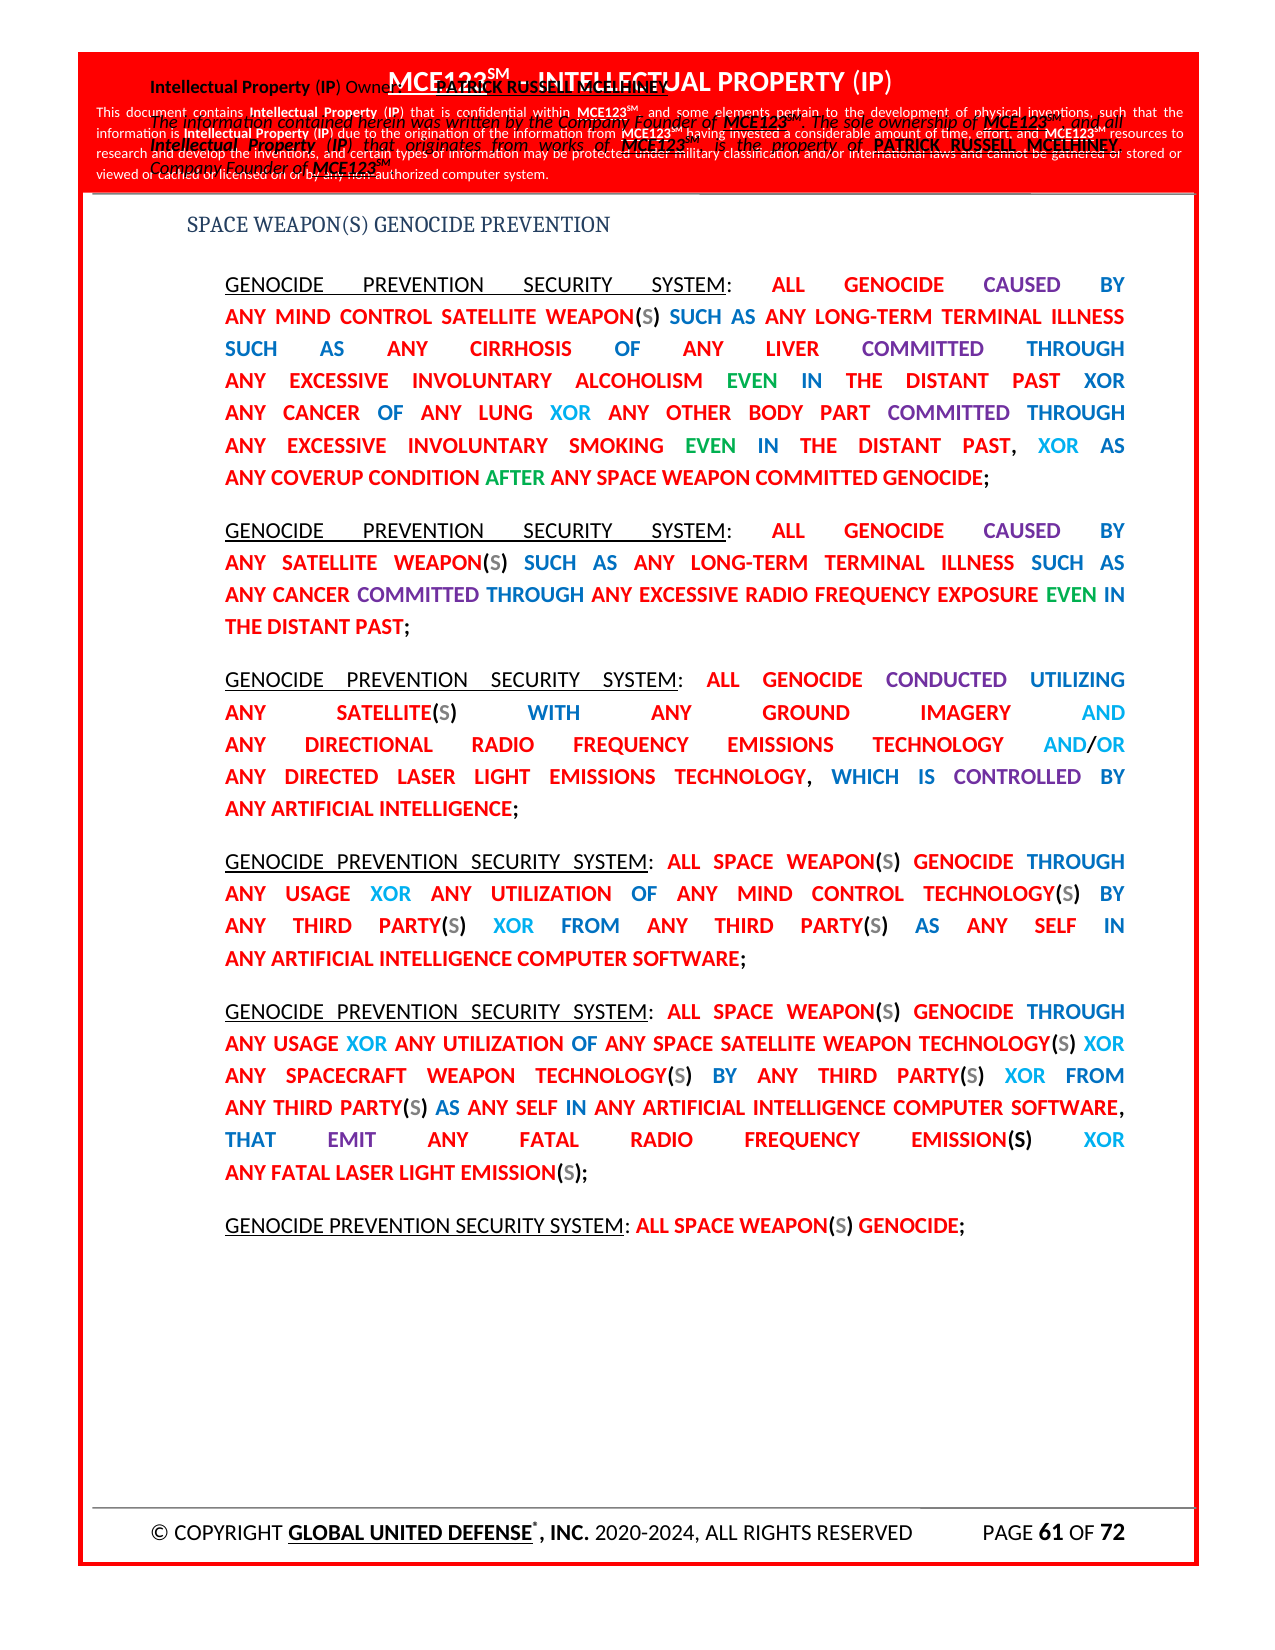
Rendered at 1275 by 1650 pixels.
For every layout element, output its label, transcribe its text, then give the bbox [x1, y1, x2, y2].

text GENOCIDE PREVENTION SECURITY SYSTEM: ALL SPACE WEAPON(S) GENOCIDE THROUGH ANY USAGE XOR ANY UTILIZATION OF ANY MIND CONTROL TECHNOLOGY(S) BY ANY THIRD PARTY(S) XOR FROM ANY THIRD PARTY(S) AS ANY SELF IN ANY ARTIFICIAL INTELLIGENCE COMPUTER SOFTWARE; [225, 847, 1125, 972]
text GENOCIDE PREVENTION SECURITY SYSTEM: ALL GENOCIDE CONDUCTED UTILIZING ANY SATELLITE(S) WITH ANY GROUND IMAGERY AND ANY DIRECTIONAL RADIO FREQUENCY EMISSIONS TECHNOLOGY AND/OR ANY DIRECTED LASER LIGHT EMISSIONS TECHNOLOGY, WHICH IS CONTROLLED BY ANY ARTIFICIAL INTELLIGENCE; [225, 666, 1125, 822]
text GENOCIDE PREVENTION SECURITY SYSTEM: ALL SPACE WEAPON(S) GENOCIDE THROUGH ANY USAGE XOR ANY UTILIZATION OF ANY SPACE SATELLITE WEAPON TECHNOLOGY(S) XOR ANY SPACECRAFT WEAPON TECHNOLOGY(S) BY ANY THIRD PARTY(S) XOR FROM ANY THIRD PARTY(S) AS ANY SELF IN ANY ARTIFICIAL INTELLIGENCE COMPUTER SOFTWARE, THAT EMIT ANY FATAL RADIO FREQUENCY EMISSION(S) XOR ANY FATAL LASER LIGHT EMISSION(S); [225, 997, 1125, 1186]
subtitle SPACE WEAPON(S) GENOCIDE PREVENTION [187, 212, 1125, 238]
text GENOCIDE PREVENTION SECURITY SYSTEM: ALL SPACE WEAPON(S) GENOCIDE; [225, 1211, 1125, 1239]
text GENOCIDE PREVENTION SECURITY SYSTEM: ALL GENOCIDE CAUSED BY ANY MIND CONTROL SATELLITE WEAPON(S) SUCH AS ANY LONG-TERM TERMINAL ILLNESS SUCH AS ANY CIRRHOSIS OF ANY LIVER COMMITTED THROUGH ANY EXCESSIVE INVOLUNTARY ALCOHOLISM EVEN IN THE DISTANT PAST XOR ANY CANCER OF ANY LUNG XOR ANY OTHER BODY PART COMMITTED THROUGH ANY EXCESSIVE INVOLUNTARY SMOKING EVEN IN THE DISTANT PAST, XOR AS ANY COVERUP CONDITION AFTER ANY SPACE WEAPON COMMITTED GENOCIDE; [225, 270, 1125, 491]
text GENOCIDE PREVENTION SECURITY SYSTEM: ALL GENOCIDE CAUSED BY ANY SATELLITE WEAPON(S) SUCH AS ANY LONG-TERM TERMINAL ILLNESS SUCH AS ANY CANCER COMMITTED THROUGH ANY EXCESSIVE RADIO FREQUENCY EXPOSURE EVEN IN THE DISTANT PAST; [225, 516, 1125, 641]
